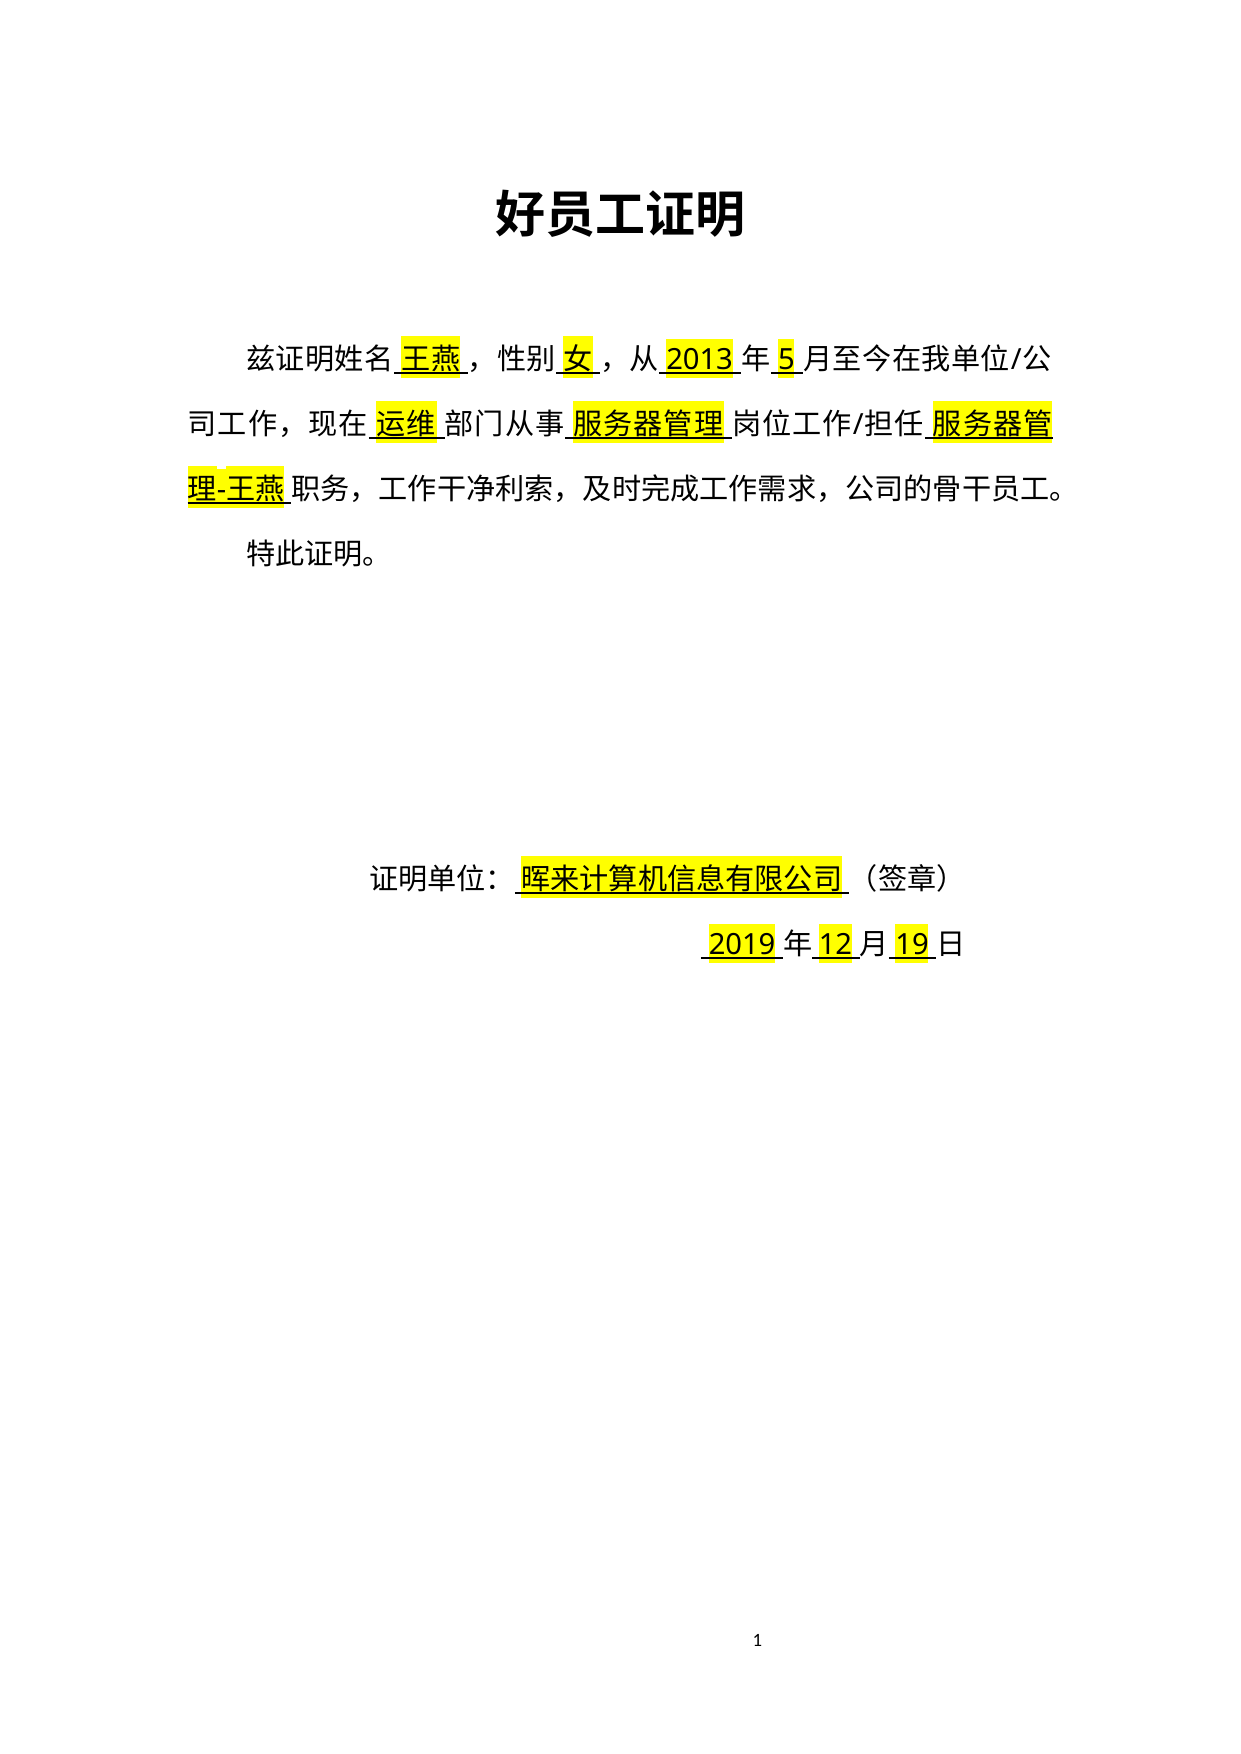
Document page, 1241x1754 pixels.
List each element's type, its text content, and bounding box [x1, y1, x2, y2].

text 证明单位： 晖来计算机信息有限公司 （签章） [187, 844, 965, 909]
text 好员工证明 [187, 162, 1053, 259]
text 特此证明。 [187, 519, 1053, 584]
text 兹证明姓名 王燕 ，性别 女 ，从 2013 年 5 月至今在我单位/公司工作，现在 运维 部门从事 服务器管理 岗位工作/担任 服务器管理-王燕 职务，工作干净利索，及时完成工作需求，公司的骨干员工。 [187, 324, 1053, 519]
text 2019 年 12 月 19 日 [187, 909, 965, 974]
